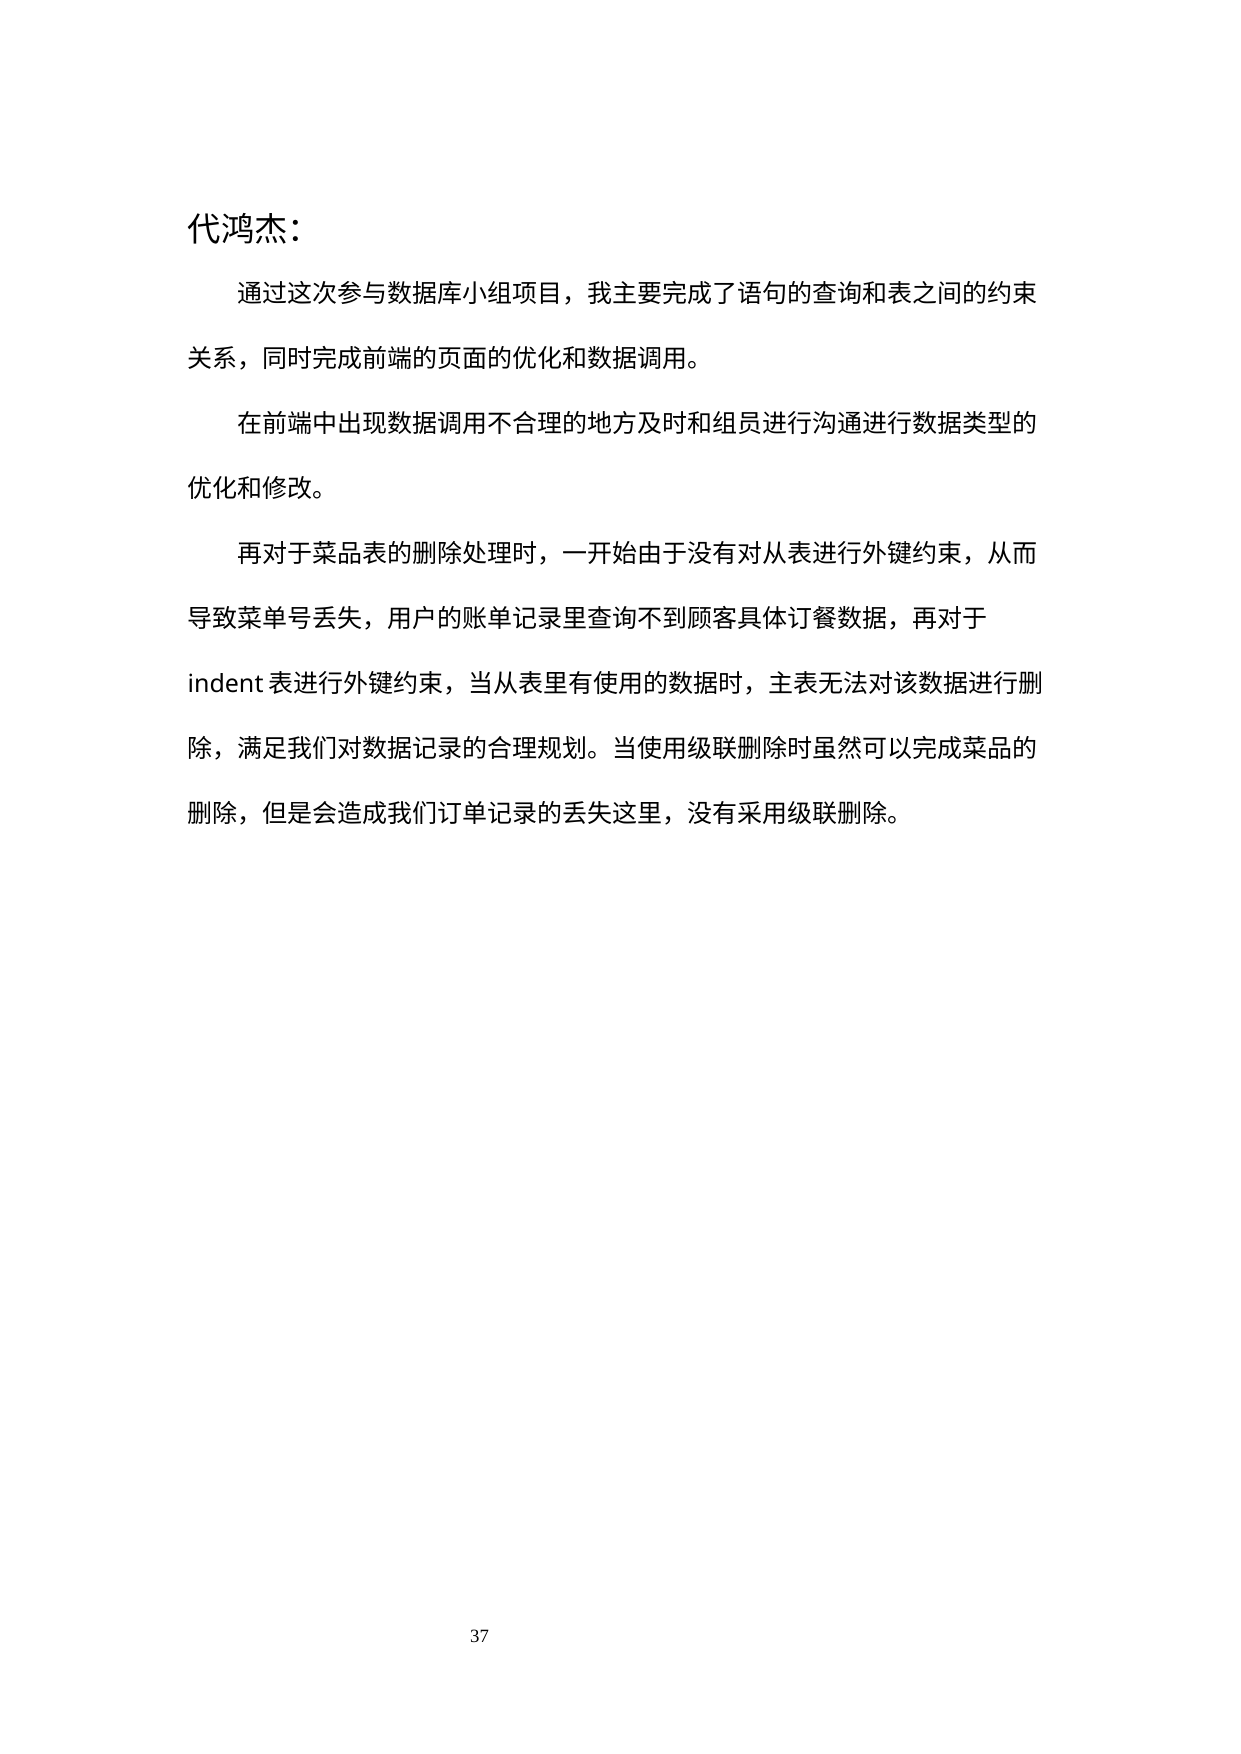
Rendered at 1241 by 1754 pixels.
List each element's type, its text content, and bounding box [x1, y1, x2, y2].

text 在前端中出现数据调用不合理的地方及时和组员进行沟通进行数据类型的优化和修改。 [187, 389, 1053, 519]
text 代鸿杰： [187, 194, 1053, 259]
text 通过这次参与数据库小组项目，我主要完成了语句的查询和表之间的约束关系，同时完成前端的页面的优化和数据调用。 [187, 259, 1053, 389]
text 再对于菜品表的删除处理时，一开始由于没有对从表进行外键约束，从而导致菜单号丢失，用户的账单记录里查询不到顾客具体订餐数据，再对于indent表进行外键约束，当从表里有使用的数据时，主表无法对该数据进行删除，满足我们对数据记录的合理规划。当使用级联删除时虽然可以完成菜品的删除，但是会造成我们订单记录的丢失这里，没有采用级联删除。 [187, 519, 1053, 844]
